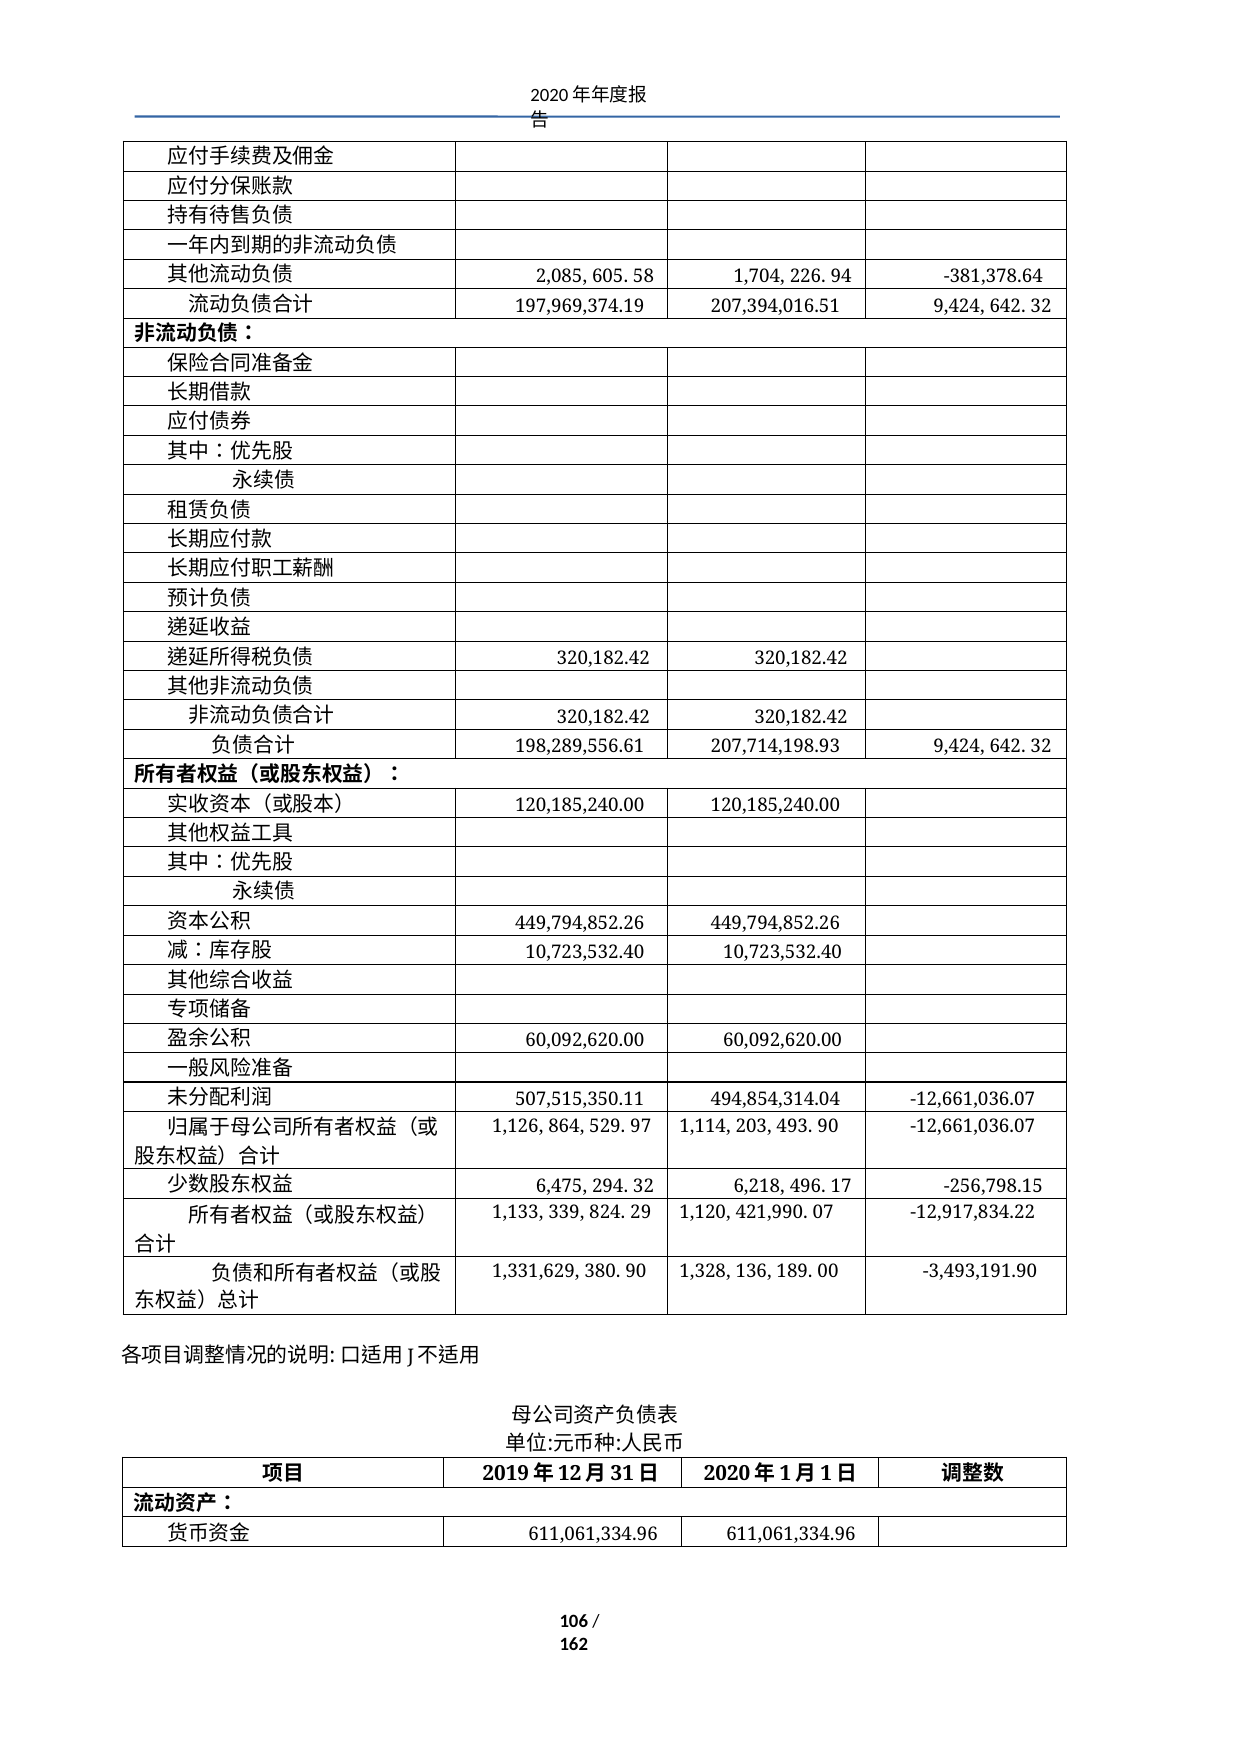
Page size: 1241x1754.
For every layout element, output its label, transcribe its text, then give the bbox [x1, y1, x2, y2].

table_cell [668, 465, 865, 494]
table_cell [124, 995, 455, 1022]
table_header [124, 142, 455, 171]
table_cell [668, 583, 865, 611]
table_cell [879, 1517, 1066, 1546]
text 各项目调整情况的说明: 口适用J不适用 [121, 1340, 1068, 1368]
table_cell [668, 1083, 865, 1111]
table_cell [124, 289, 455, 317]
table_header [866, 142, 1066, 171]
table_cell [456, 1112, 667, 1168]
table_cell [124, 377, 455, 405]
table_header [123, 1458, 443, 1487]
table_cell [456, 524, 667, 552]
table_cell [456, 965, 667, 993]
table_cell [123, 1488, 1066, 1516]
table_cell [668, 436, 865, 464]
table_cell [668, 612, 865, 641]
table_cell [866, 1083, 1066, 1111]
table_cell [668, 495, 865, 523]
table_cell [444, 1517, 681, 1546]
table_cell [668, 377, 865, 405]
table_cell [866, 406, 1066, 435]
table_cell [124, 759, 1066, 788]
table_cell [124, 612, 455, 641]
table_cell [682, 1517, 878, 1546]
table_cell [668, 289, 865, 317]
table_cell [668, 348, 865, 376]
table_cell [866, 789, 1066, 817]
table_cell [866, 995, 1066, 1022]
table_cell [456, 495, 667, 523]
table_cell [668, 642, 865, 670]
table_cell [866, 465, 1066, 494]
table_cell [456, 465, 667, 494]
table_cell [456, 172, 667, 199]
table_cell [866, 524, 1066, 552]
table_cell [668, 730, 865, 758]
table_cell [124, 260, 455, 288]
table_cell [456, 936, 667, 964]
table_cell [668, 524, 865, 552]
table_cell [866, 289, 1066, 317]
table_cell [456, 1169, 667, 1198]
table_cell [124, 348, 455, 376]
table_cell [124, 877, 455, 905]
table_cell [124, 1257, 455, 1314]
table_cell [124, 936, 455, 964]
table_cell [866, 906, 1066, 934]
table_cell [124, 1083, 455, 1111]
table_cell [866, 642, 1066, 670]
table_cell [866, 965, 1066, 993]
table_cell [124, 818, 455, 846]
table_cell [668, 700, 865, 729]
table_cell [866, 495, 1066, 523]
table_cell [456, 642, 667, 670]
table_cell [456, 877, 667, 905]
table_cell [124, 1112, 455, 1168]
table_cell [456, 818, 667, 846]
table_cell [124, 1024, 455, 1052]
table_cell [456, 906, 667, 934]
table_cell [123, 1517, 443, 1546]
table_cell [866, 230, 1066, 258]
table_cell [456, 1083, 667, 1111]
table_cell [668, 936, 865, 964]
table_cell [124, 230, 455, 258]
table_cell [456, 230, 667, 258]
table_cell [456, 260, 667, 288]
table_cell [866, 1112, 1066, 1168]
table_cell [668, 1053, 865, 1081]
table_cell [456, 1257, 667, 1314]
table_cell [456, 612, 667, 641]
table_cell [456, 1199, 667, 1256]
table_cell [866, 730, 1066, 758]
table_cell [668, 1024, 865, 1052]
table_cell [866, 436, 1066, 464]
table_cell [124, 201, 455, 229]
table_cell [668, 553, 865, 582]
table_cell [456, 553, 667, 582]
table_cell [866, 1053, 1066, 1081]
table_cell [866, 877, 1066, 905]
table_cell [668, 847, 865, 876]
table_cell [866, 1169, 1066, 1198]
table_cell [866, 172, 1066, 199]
text 母公司资产负债表 [121, 1400, 1068, 1428]
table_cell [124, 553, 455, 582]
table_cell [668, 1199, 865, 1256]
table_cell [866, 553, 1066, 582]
text 单位:元币种:人民币 [121, 1428, 1068, 1457]
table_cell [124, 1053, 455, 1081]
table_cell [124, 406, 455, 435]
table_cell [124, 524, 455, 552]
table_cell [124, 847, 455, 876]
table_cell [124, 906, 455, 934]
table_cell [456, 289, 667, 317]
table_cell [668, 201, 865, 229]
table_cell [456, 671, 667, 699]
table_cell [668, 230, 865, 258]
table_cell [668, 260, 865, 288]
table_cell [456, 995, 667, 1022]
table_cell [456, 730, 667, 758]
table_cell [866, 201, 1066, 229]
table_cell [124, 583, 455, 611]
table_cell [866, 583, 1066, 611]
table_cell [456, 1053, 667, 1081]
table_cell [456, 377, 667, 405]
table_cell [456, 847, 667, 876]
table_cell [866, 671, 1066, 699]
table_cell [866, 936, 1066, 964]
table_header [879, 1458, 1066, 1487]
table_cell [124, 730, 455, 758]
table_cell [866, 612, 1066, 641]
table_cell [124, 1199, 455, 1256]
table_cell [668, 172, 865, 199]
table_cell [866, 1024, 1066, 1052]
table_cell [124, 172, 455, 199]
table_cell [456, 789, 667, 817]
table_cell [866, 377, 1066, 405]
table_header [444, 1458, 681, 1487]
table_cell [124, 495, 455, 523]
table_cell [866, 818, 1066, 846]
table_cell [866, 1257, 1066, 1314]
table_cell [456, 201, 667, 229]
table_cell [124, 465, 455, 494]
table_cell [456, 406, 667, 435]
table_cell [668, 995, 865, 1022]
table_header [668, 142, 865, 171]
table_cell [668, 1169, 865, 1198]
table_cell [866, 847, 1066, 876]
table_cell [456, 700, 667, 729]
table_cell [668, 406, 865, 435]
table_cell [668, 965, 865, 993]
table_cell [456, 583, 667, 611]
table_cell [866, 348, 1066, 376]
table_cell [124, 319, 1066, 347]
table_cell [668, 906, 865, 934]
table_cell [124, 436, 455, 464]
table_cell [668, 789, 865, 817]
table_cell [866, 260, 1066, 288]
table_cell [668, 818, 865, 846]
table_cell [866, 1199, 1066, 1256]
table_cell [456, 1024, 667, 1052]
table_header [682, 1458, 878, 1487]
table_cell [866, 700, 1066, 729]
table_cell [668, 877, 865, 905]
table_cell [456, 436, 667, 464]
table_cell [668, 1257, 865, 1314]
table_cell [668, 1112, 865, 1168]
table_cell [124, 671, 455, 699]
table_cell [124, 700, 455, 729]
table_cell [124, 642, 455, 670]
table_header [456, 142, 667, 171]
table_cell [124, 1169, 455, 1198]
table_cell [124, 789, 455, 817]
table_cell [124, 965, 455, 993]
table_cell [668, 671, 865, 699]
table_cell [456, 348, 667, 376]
